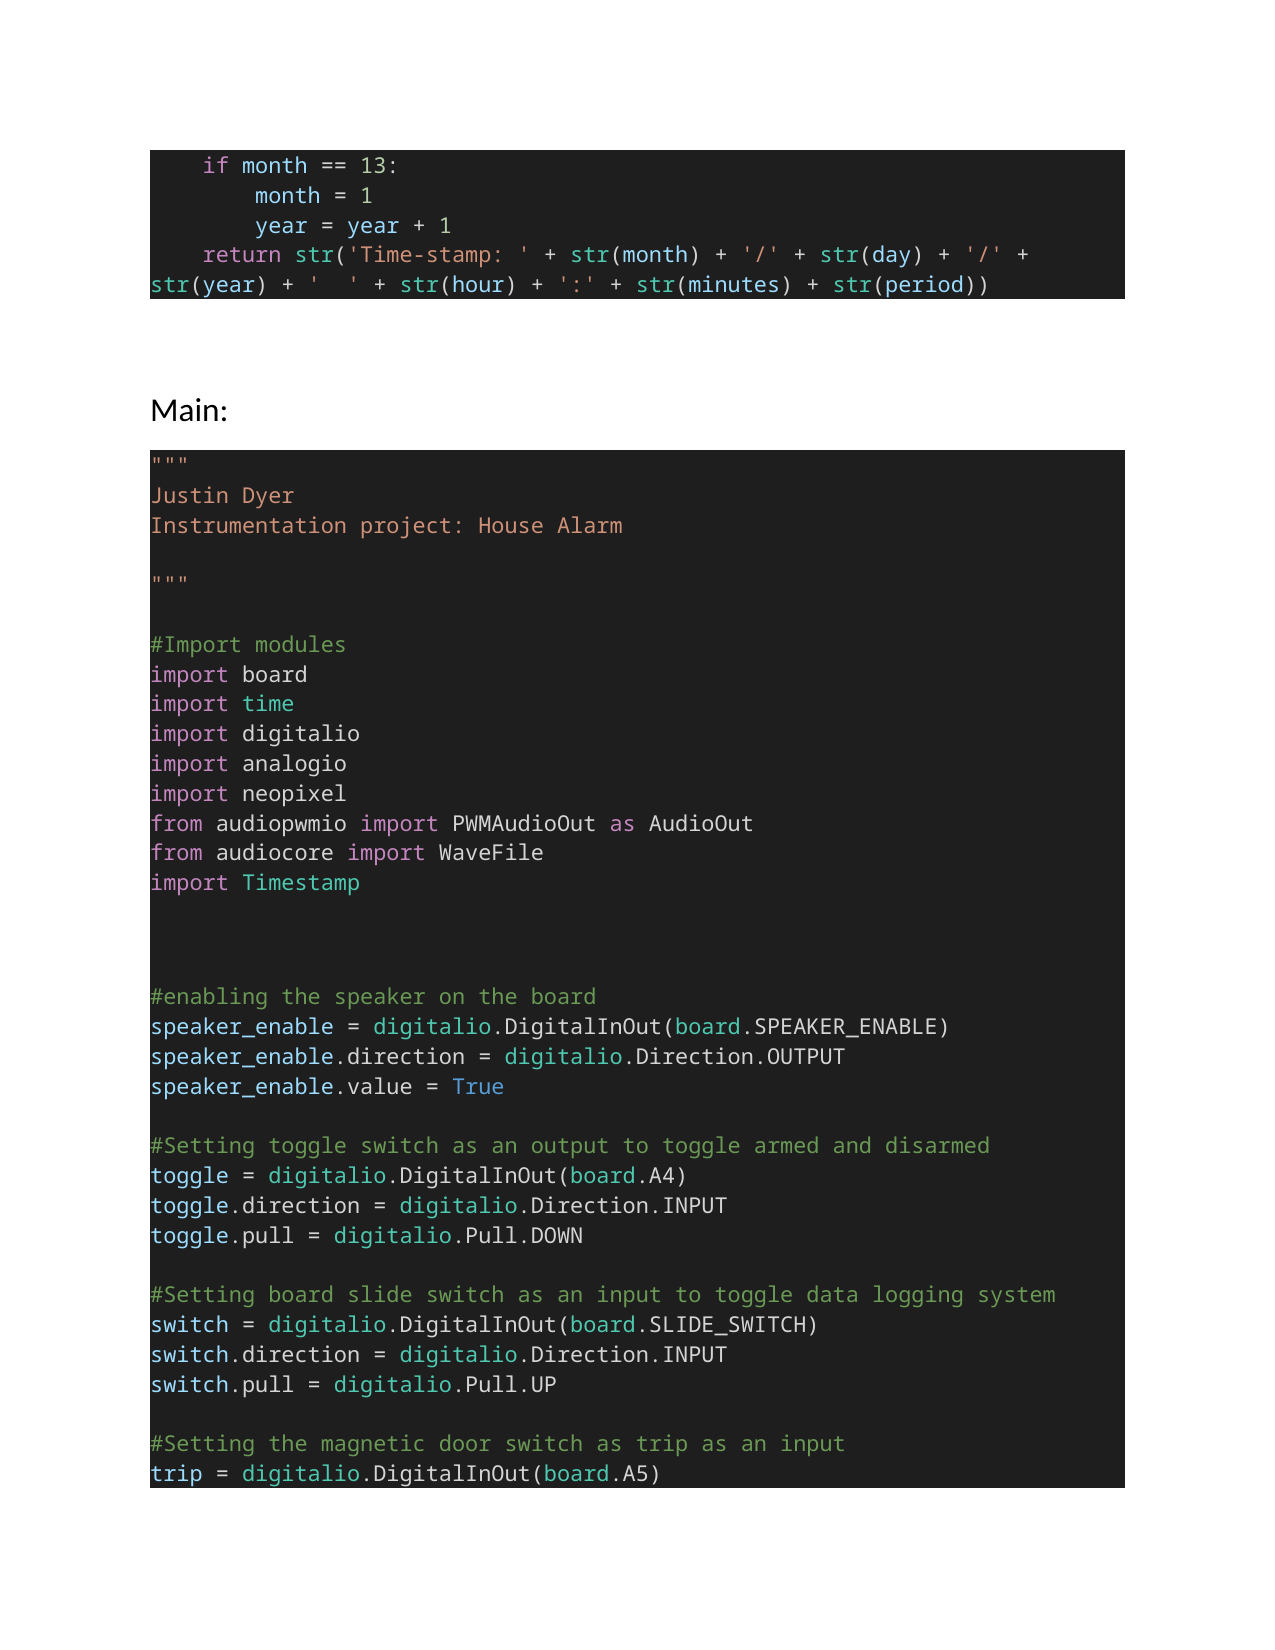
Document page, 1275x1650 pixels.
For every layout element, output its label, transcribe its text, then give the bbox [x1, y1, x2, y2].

text switch = digitalio.DigitalInOut(board.SLIDE_SWITCH) [150, 1309, 1125, 1339]
text speaker_enable.value = True [150, 1071, 1125, 1101]
text #Setting board slide switch as an input to toggle data logging system [150, 1279, 1125, 1309]
text import time [150, 688, 1125, 718]
text year = year + 1 [150, 209, 1125, 239]
text month = 1 [150, 180, 1125, 209]
text switch.direction = digitalio.Direction.INPUT [150, 1339, 1125, 1369]
text """ [150, 569, 1125, 599]
text toggle.pull = digitalio.Pull.DOWN [150, 1220, 1125, 1249]
text #Setting the magnetic door switch as trip as an input [150, 1428, 1125, 1458]
text speaker_enable = digitalio.DigitalInOut(board.SPEAKER_ENABLE) [150, 1011, 1125, 1041]
text import board [150, 658, 1125, 688]
text import neopixel [150, 778, 1125, 807]
text from audiopwmio import PWMAudioOut as AudioOut [150, 807, 1125, 837]
text """ [150, 450, 1125, 480]
text Main: [150, 389, 1125, 430]
text Instrumentation project: House Alarm [150, 509, 1125, 539]
text trip = digitalio.DigitalInOut(board.A5) [150, 1458, 1125, 1488]
text #enabling the speaker on the board [150, 981, 1125, 1011]
text #Import modules [150, 629, 1125, 658]
text from audiocore import WaveFile [150, 837, 1125, 867]
text import analogio [150, 748, 1125, 778]
text return str('Time-stamp: ' + str(month) + '/' + str(day) + '/' + str(year) + ' ' + str(hour) + ':' + str(minutes) + str(period)) [150, 239, 1125, 299]
text toggle = digitalio.DigitalInOut(board.A4) [150, 1160, 1125, 1190]
text switch.pull = digitalio.Pull.UP [150, 1369, 1125, 1398]
text if month == 13: [150, 150, 1125, 180]
text #Setting toggle switch as an output to toggle armed and disarmed [150, 1130, 1125, 1160]
text speaker_enable.direction = digitalio.Direction.OUTPUT [150, 1041, 1125, 1071]
text import digitalio [150, 718, 1125, 748]
text Justin Dyer [150, 480, 1125, 509]
text import Timestamp [150, 867, 1125, 897]
text toggle.direction = digitalio.Direction.INPUT [150, 1190, 1125, 1220]
